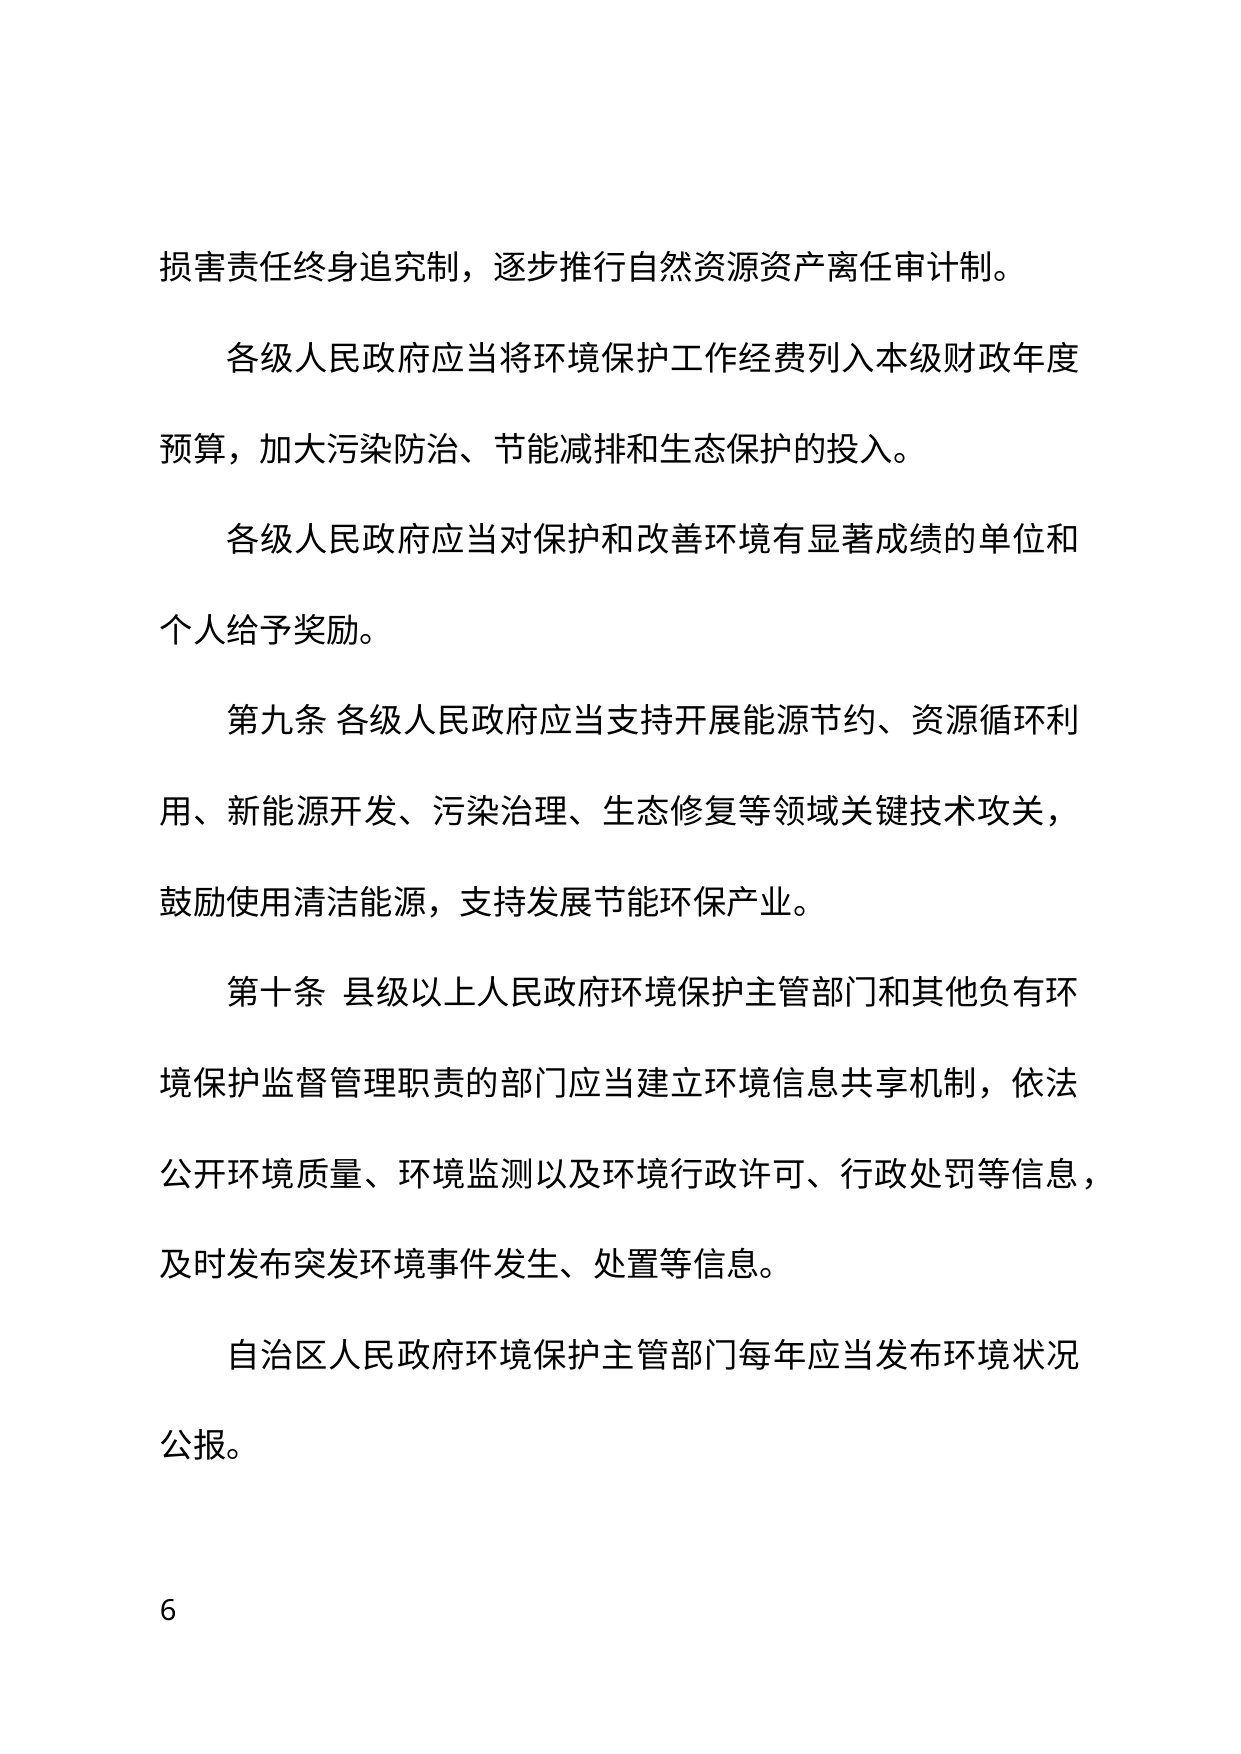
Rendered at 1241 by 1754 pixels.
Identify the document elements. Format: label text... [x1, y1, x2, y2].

text 各级人民政府应当将环境保护工作经费列入本级财政年度预算，加大污染防治、节能减排和生态保护的投入。 [159, 311, 1081, 492]
text 第九条 各级人民政府应当支持开展能源节约、资源循环利用、新能源开发、污染治理、生态修复等领域关键技术攻关，鼓励使用清洁能源，支持发展节能环保产业。 [159, 673, 1081, 945]
text 自治区人民政府环境保护主管部门每年应当发布环境状况公报。 [159, 1307, 1081, 1489]
text 各级人民政府应当对保护和改善环境有显著成绩的单位和个人给予奖励。 [159, 492, 1081, 673]
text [159, 220, 1081, 311]
text 第十条 县级以上人民政府环境保护主管部门和其他负有环境保护监督管理职责的部门应当建立环境信息共享机制，依法公开环境质量、环境监测以及环境行政许可、行政处罚等信息，及时发布突发环境事件发生、处置等信息。 [159, 945, 1081, 1307]
